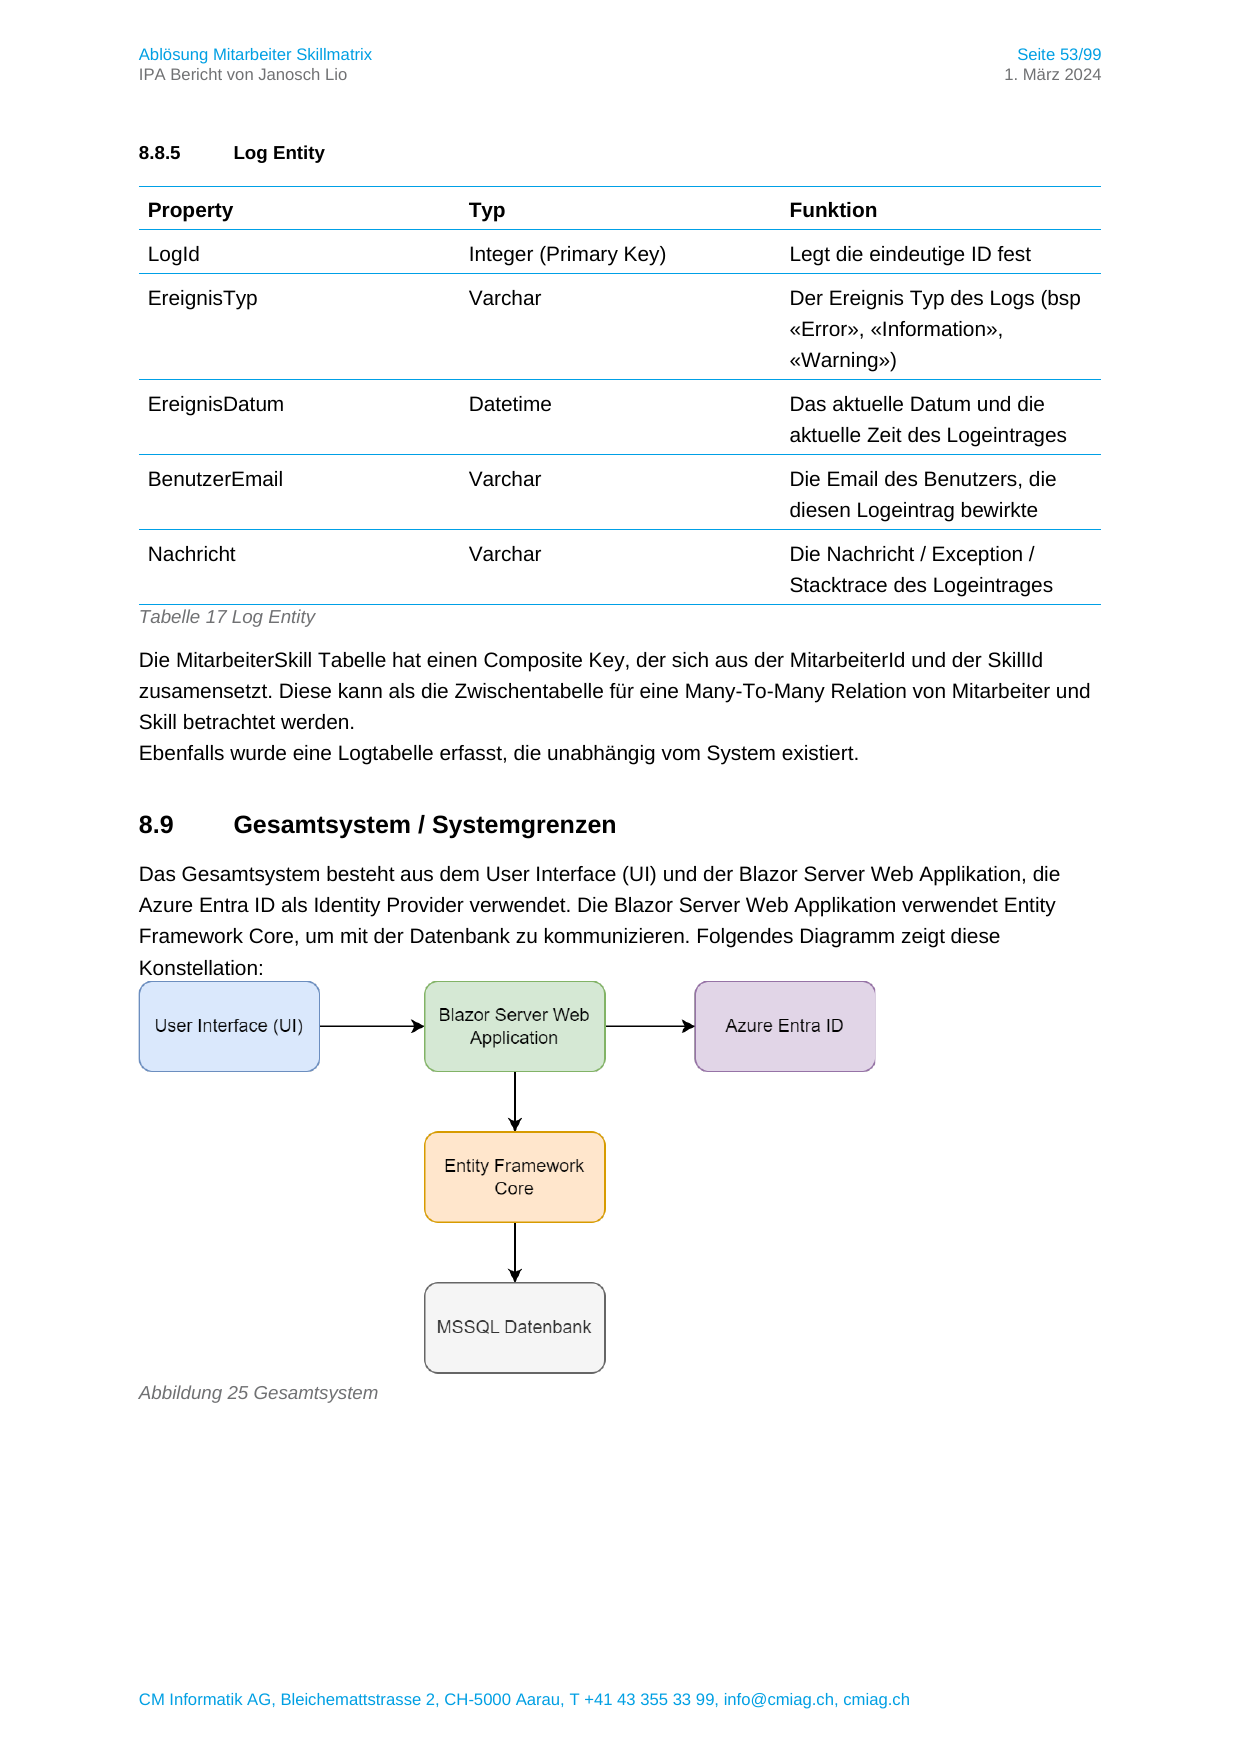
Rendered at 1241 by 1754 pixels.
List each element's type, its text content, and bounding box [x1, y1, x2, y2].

table_cell LogId [139, 230, 459, 273]
table_cell Integer (Primary Key) [460, 230, 781, 273]
table_header Funktion [781, 187, 1101, 229]
subtitle Gesamtsystem / Systemgrenzen [139, 804, 1101, 841]
text Ebenfalls wurde eine Logtabelle erfasst, die unabhängig vom System existiert. [139, 741, 1101, 765]
text Das Gesamtsystem besteht aus dem User Interface (UI) und der Blazor Server Web Applikation, die Azure Entra ID als Identity Provider verwendet. Die Blazor Server Web Applikation verwendet Entity Framework Core, um mit der Datenbank zu kommunizieren. Folgendes Diagramm zeigt diese Konstellation: [139, 862, 1101, 979]
table_cell Der Ereignis Typ des Logs (bsp «Error», «Information», «Warning») [781, 274, 1101, 379]
table_cell Datetime [460, 380, 781, 454]
text Tabelle 17 Log Entity [139, 605, 1101, 627]
table_header Property [139, 187, 459, 229]
table_cell EreignisDatum [139, 380, 459, 454]
table_header Typ [460, 187, 781, 229]
text Die MitarbeiterSkill Tabelle hat einen Composite Key, der sich aus der MitarbeiterId und der SkillId zusamensetzt. Diese kann als die Zwischentabelle für eine Many-To-Many Relation von Mitarbeiter und Skill betrachtet werden. [139, 648, 1101, 734]
table_cell BenutzerEmail [139, 455, 459, 529]
table_cell Die Email des Benutzers, die diesen Logeintrag bewirkte [781, 455, 1101, 529]
table_cell EreignisTyp [139, 274, 459, 379]
table_cell Die Nachricht / Exception / Stacktrace des Logeintrages [781, 530, 1101, 604]
picture [460, 1694, 467, 1705]
table_cell Legt die eindeutige ID fest [781, 230, 1101, 273]
table_cell Varchar [460, 455, 781, 529]
subtitle Log Entity [139, 138, 1101, 165]
table_cell Varchar [460, 274, 781, 379]
table_cell Das aktuelle Datum und die aktuelle Zeit des Logeintrages [781, 380, 1101, 454]
table_cell Varchar [460, 530, 781, 604]
table_cell Nachricht [139, 530, 459, 604]
picture [138, 981, 876, 1375]
